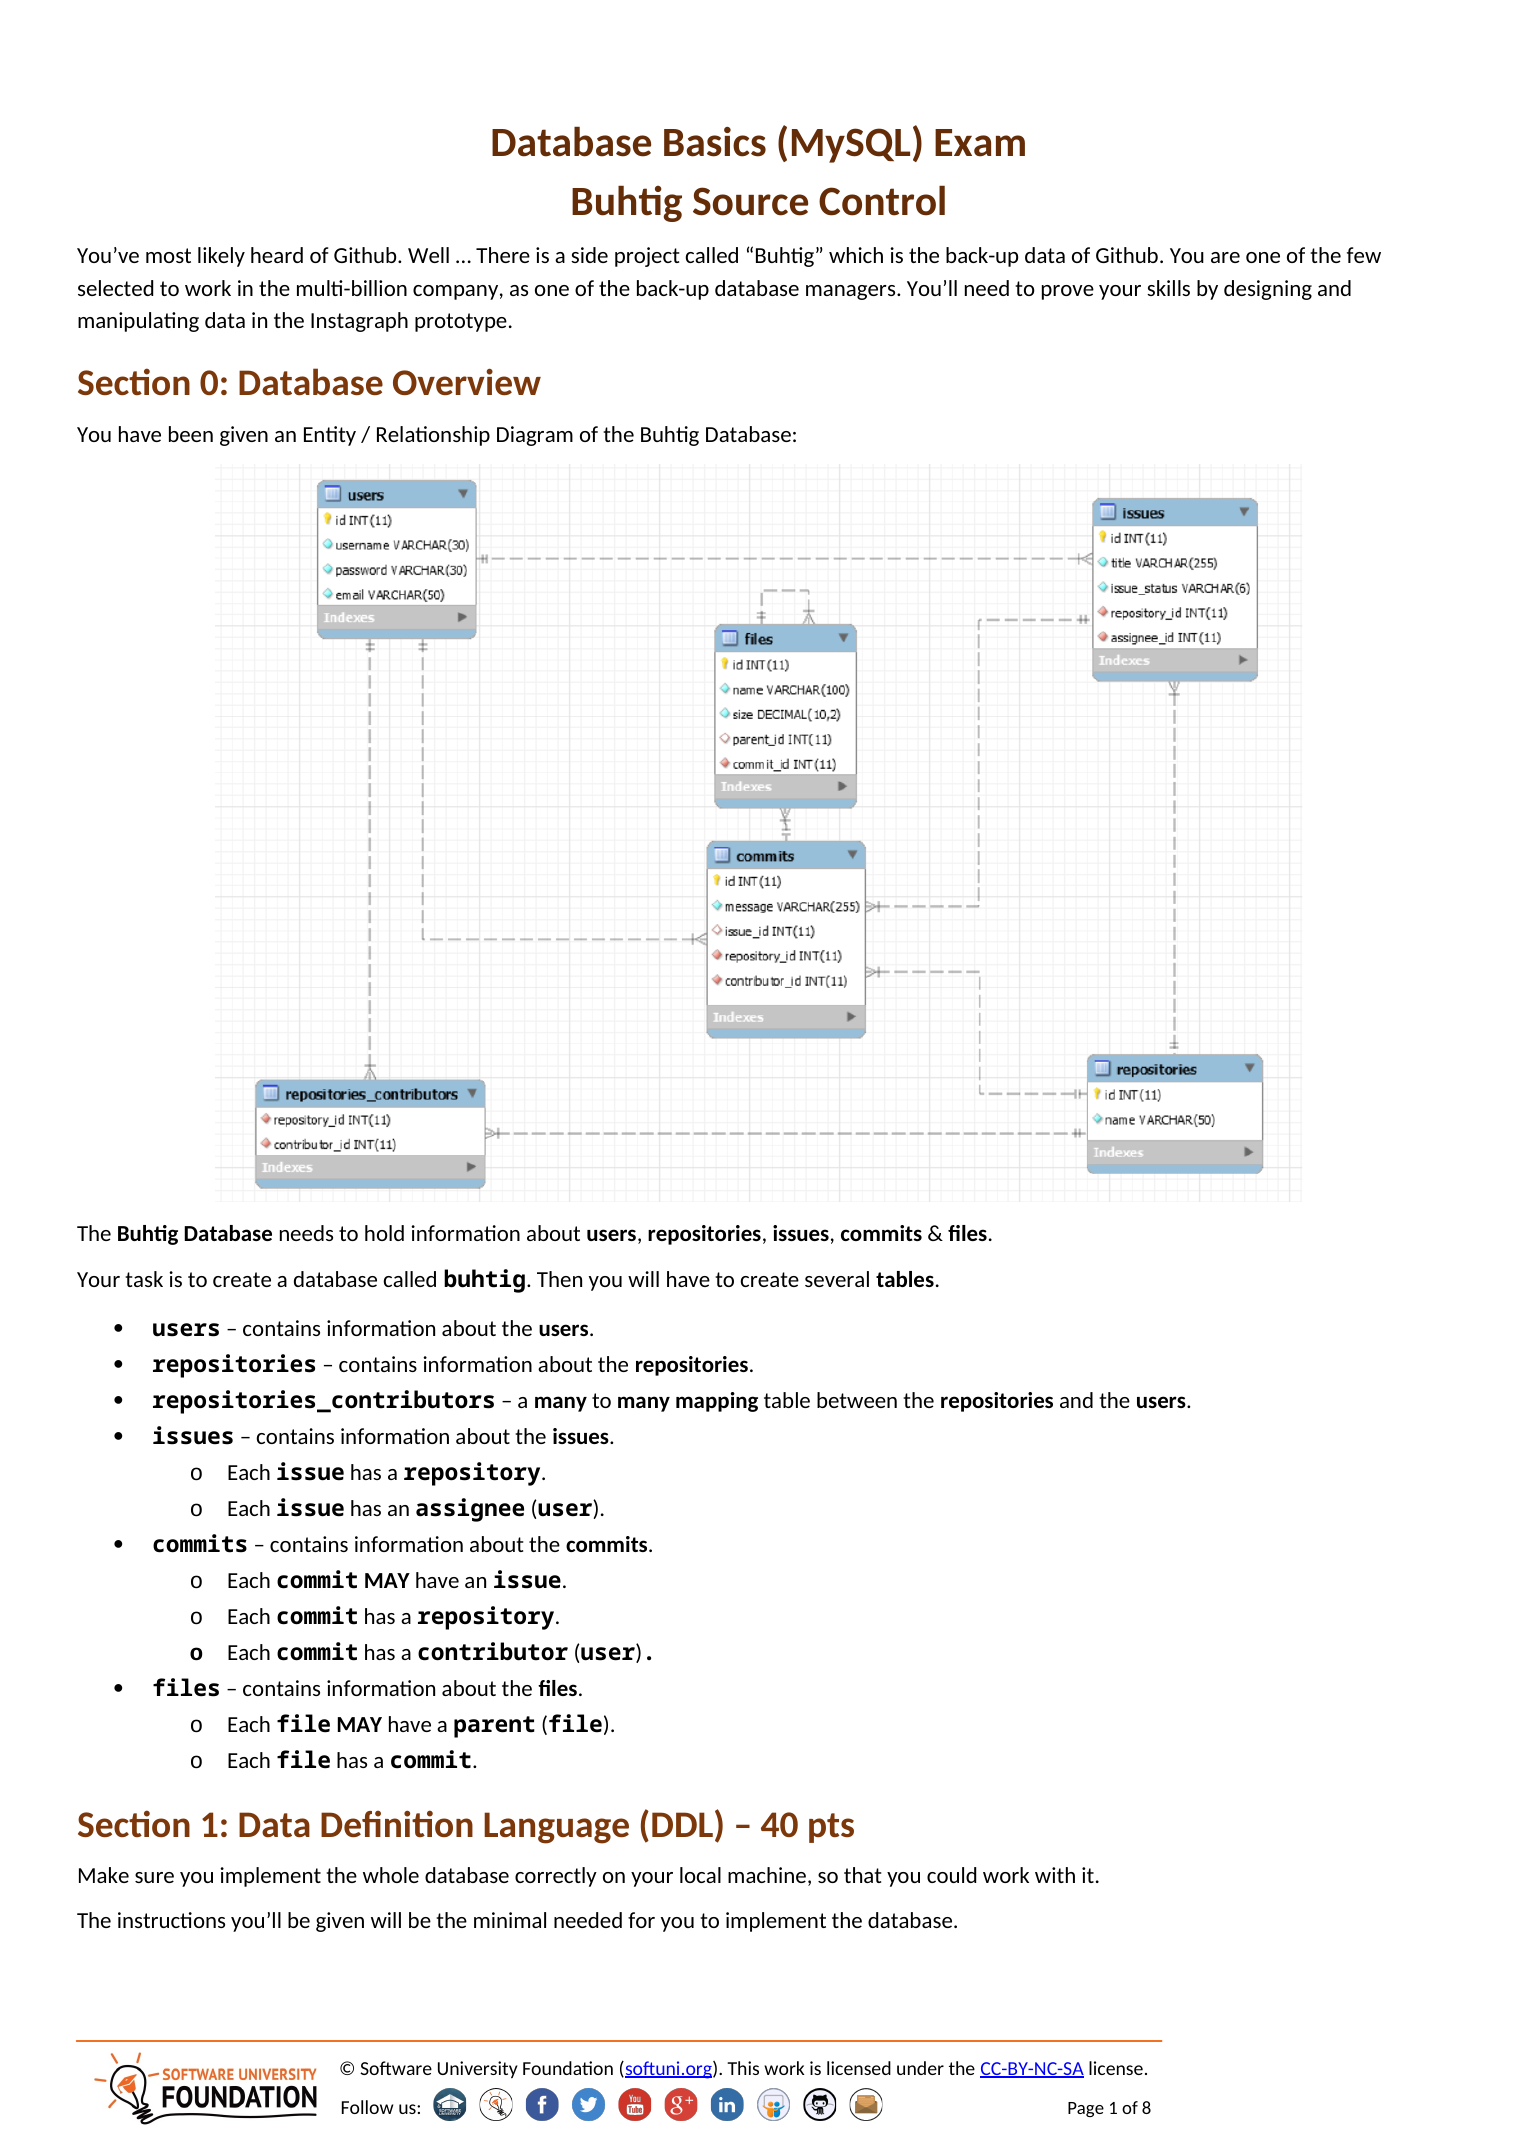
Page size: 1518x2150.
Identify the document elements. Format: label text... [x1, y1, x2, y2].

text Your task is to create a database called buhtig. Then you will have to create several tables. [77, 1263, 1441, 1295]
list Each issue has an assignee (user). [189, 1492, 1441, 1523]
subtitle Section 1: Data Definition Language (DDL) – 40 pts [77, 1801, 1441, 1846]
picture [664, 2088, 698, 2121]
list Each file MAY have a parent (file). [189, 1708, 1441, 1739]
list Each issue has a repository. [189, 1456, 1441, 1487]
picture [572, 2088, 605, 2121]
list files – contains information about the files. [114, 1672, 1441, 1703]
list repositories – contains information about the repositories. [114, 1348, 1441, 1379]
picture [757, 2088, 790, 2121]
picture [710, 2088, 744, 2121]
list Each file has a commit. [189, 1744, 1441, 1775]
list Each commit MAY have an issue. [189, 1564, 1441, 1595]
text Make sure you implement the whole database correctly on your local machine, so that you could work with it. [77, 1862, 1441, 1890]
picture [93, 2052, 317, 2125]
text The Buhtig Database needs to hold information about users, repositories, issues, commits & files. [77, 1219, 1441, 1247]
picture [215, 464, 1303, 1202]
subtitle Database Basics (MySQL) Exam Buhtig Source Control [77, 116, 1441, 226]
picture [433, 2088, 467, 2121]
list users – contains information about the users. [114, 1312, 1441, 1343]
list commits – contains information about the commits. [114, 1528, 1441, 1559]
picture [479, 2088, 513, 2121]
subtitle Section 0: Database Overview [77, 359, 1441, 405]
picture [803, 2088, 837, 2121]
text The instructions you’ll be given will be the minimal needed for you to implement the database. [77, 1906, 1441, 1934]
text You have been given an Entity / Relationship Diagram of the Buhtig Database: [77, 420, 1441, 448]
text You’ve most likely heard of Github. Well … There is a side project called “Buhtig” which is the back-up data of Github. You are one of the few selected to work in the multi-billion company, as one of the back-up database managers. You’ll need to prove your skills by designing and manipulating data in the Instagraph prototype. [77, 241, 1441, 334]
list Each commit has a contributor (user). [189, 1636, 1441, 1667]
picture [618, 2088, 652, 2121]
picture [849, 2088, 883, 2121]
list repositories_contributors – a many to many mapping table between the repositories and the users. [114, 1384, 1441, 1415]
list Each commit has a repository. [189, 1600, 1441, 1631]
picture [525, 2088, 559, 2121]
list issues – contains information about the issues. [114, 1420, 1441, 1451]
